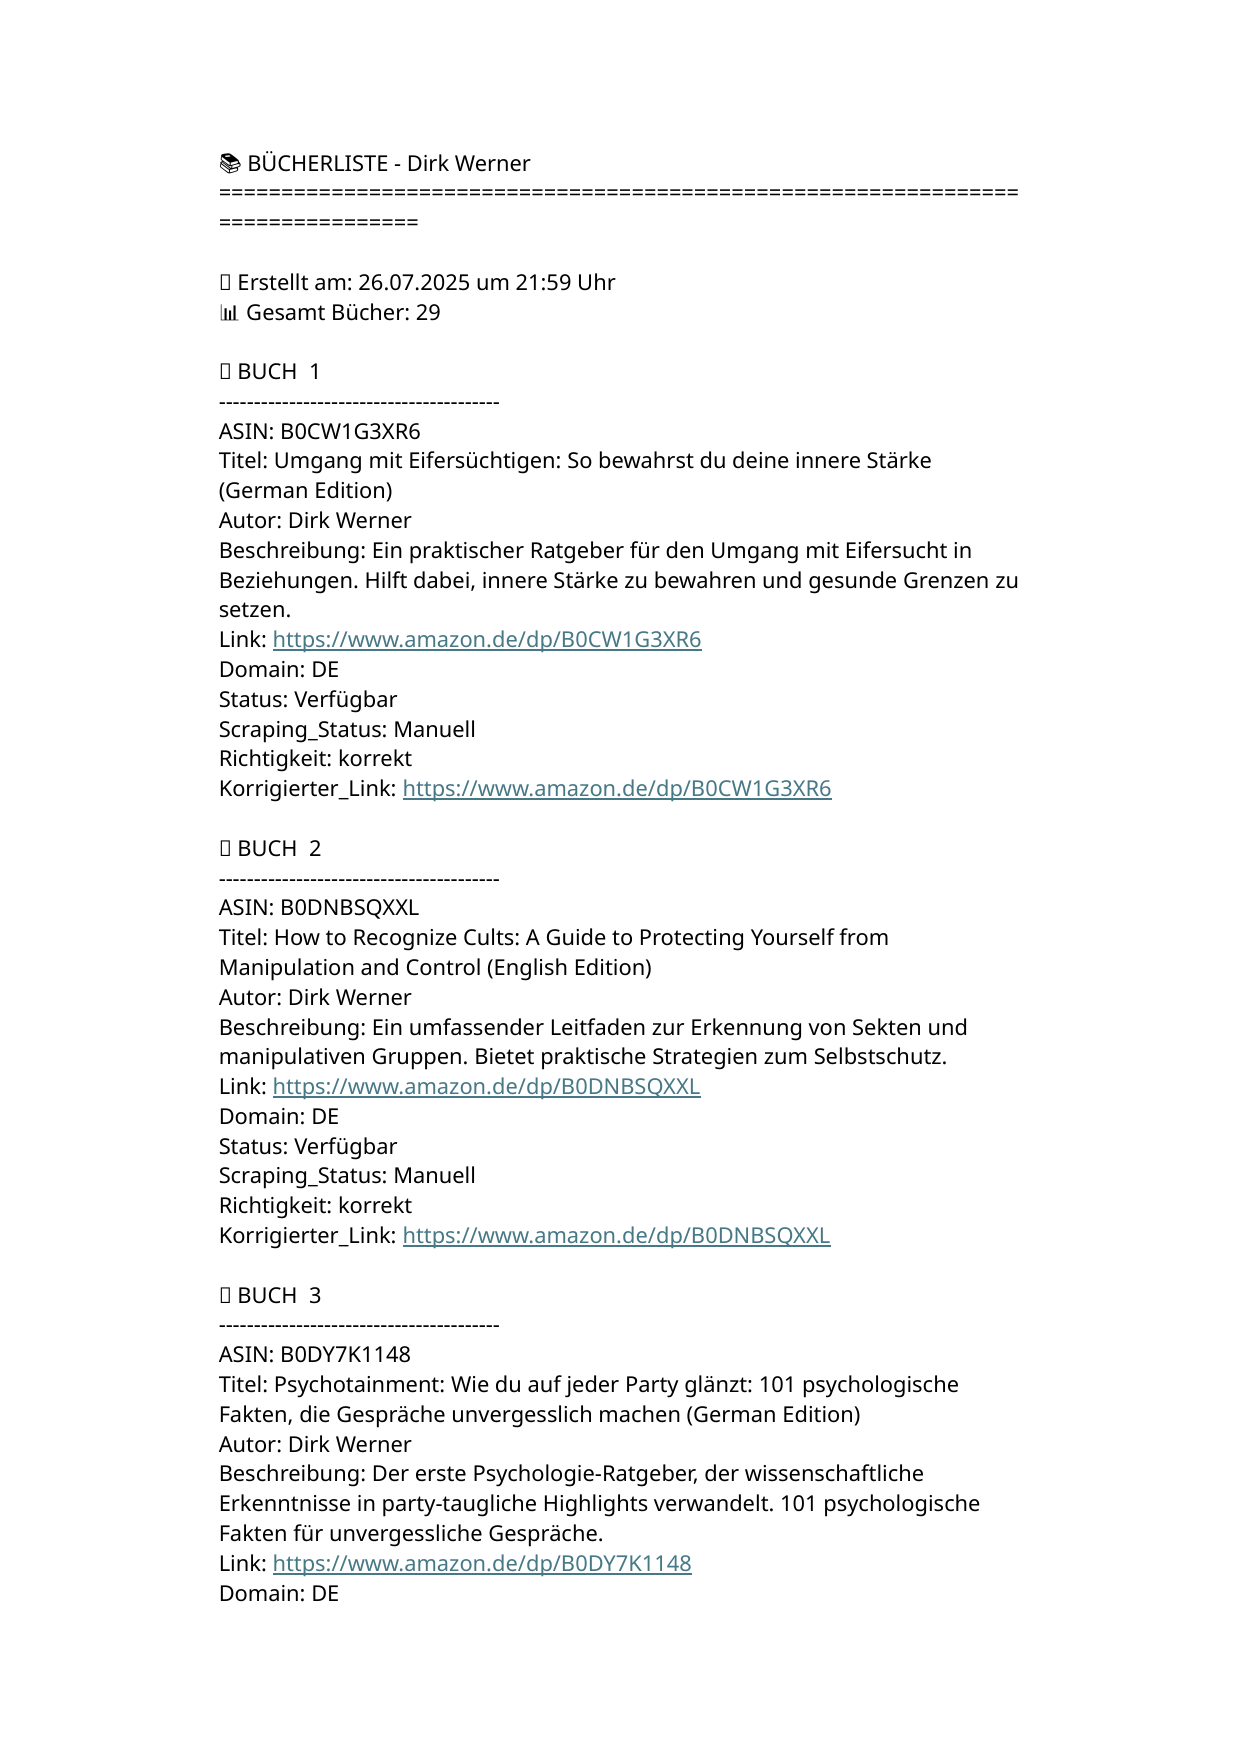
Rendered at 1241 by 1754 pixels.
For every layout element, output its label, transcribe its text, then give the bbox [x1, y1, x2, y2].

text Link: https://www.amazon.de/dp/B0CW1G3XR6 [218, 624, 1022, 654]
text Link: https://www.amazon.de/dp/B0DY7K1148 [218, 1548, 1022, 1578]
text Korrigierter_Link: https://www.amazon.de/dp/B0DNBSQXXL [218, 1220, 1022, 1250]
text Link: https://www.amazon.de/dp/B0DNBSQXXL [218, 1071, 1022, 1101]
text Scraping_Status: Manuell [218, 714, 1022, 743]
text 📅 Erstellt am: 26.07.2025 um 21:59 Uhr [218, 267, 1022, 297]
text Beschreibung: Ein praktischer Ratgeber für den Umgang mit Eifersucht in Beziehungen. Hilft dabei, innere Stärke zu bewahren und gesunde Grenzen zu setzen. [218, 535, 1022, 624]
text Domain: DE [218, 1578, 1022, 1607]
text 📖 BUCH 1 [218, 356, 1022, 386]
text ASIN: B0CW1G3XR6 [218, 416, 1022, 446]
text Autor: Dirk Werner [218, 505, 1022, 535]
text 📖 BUCH 2 [218, 833, 1022, 863]
text 📊 Gesamt Bücher: 29 [218, 297, 1022, 326]
text Richtigkeit: korrekt [218, 1190, 1022, 1220]
text Scraping_Status: Manuell [218, 1161, 1022, 1190]
text Status: Verfügbar [218, 1131, 1022, 1161]
text Autor: Dirk Werner [218, 982, 1022, 1012]
text Richtigkeit: korrekt [218, 743, 1022, 773]
text 📖 BUCH 3 [218, 1280, 1022, 1309]
text Domain: DE [218, 654, 1022, 684]
text Titel: Psychotainment: Wie du auf jeder Party glänzt: 101 psychologische Fakten, die Gespräche unvergesslich machen (German Edition) [218, 1369, 1022, 1429]
text 📚 BÜCHERLISTE - Dirk Werner [218, 148, 1022, 177]
text Beschreibung: Der erste Psychologie-Ratgeber, der wissenschaftliche Erkenntnisse in party-taugliche Highlights verwandelt. 101 psychologische Fakten für unvergessliche Gespräche. [218, 1458, 1022, 1548]
text Korrigierter_Link: https://www.amazon.de/dp/B0CW1G3XR6 [218, 773, 1022, 803]
text ---------------------------------------- [218, 1309, 1022, 1339]
text ASIN: B0DY7K1148 [218, 1339, 1022, 1369]
text Domain: DE [218, 1101, 1022, 1131]
text Titel: How to Recognize Cults: A Guide to Protecting Yourself from Manipulation and Control (English Edition) [218, 922, 1022, 982]
text ---------------------------------------- [218, 863, 1022, 892]
text Titel: Umgang mit Eifersüchtigen: So bewahrst du deine innere Stärke (German Edition) [218, 446, 1022, 505]
text Autor: Dirk Werner [218, 1429, 1022, 1458]
text ================================================================================ [218, 177, 1022, 237]
text ---------------------------------------- [218, 386, 1022, 416]
text Status: Verfügbar [218, 684, 1022, 714]
text Beschreibung: Ein umfassender Leitfaden zur Erkennung von Sekten und manipulativen Gruppen. Bietet praktische Strategien zum Selbstschutz. [218, 1012, 1022, 1071]
text ASIN: B0DNBSQXXL [218, 892, 1022, 922]
